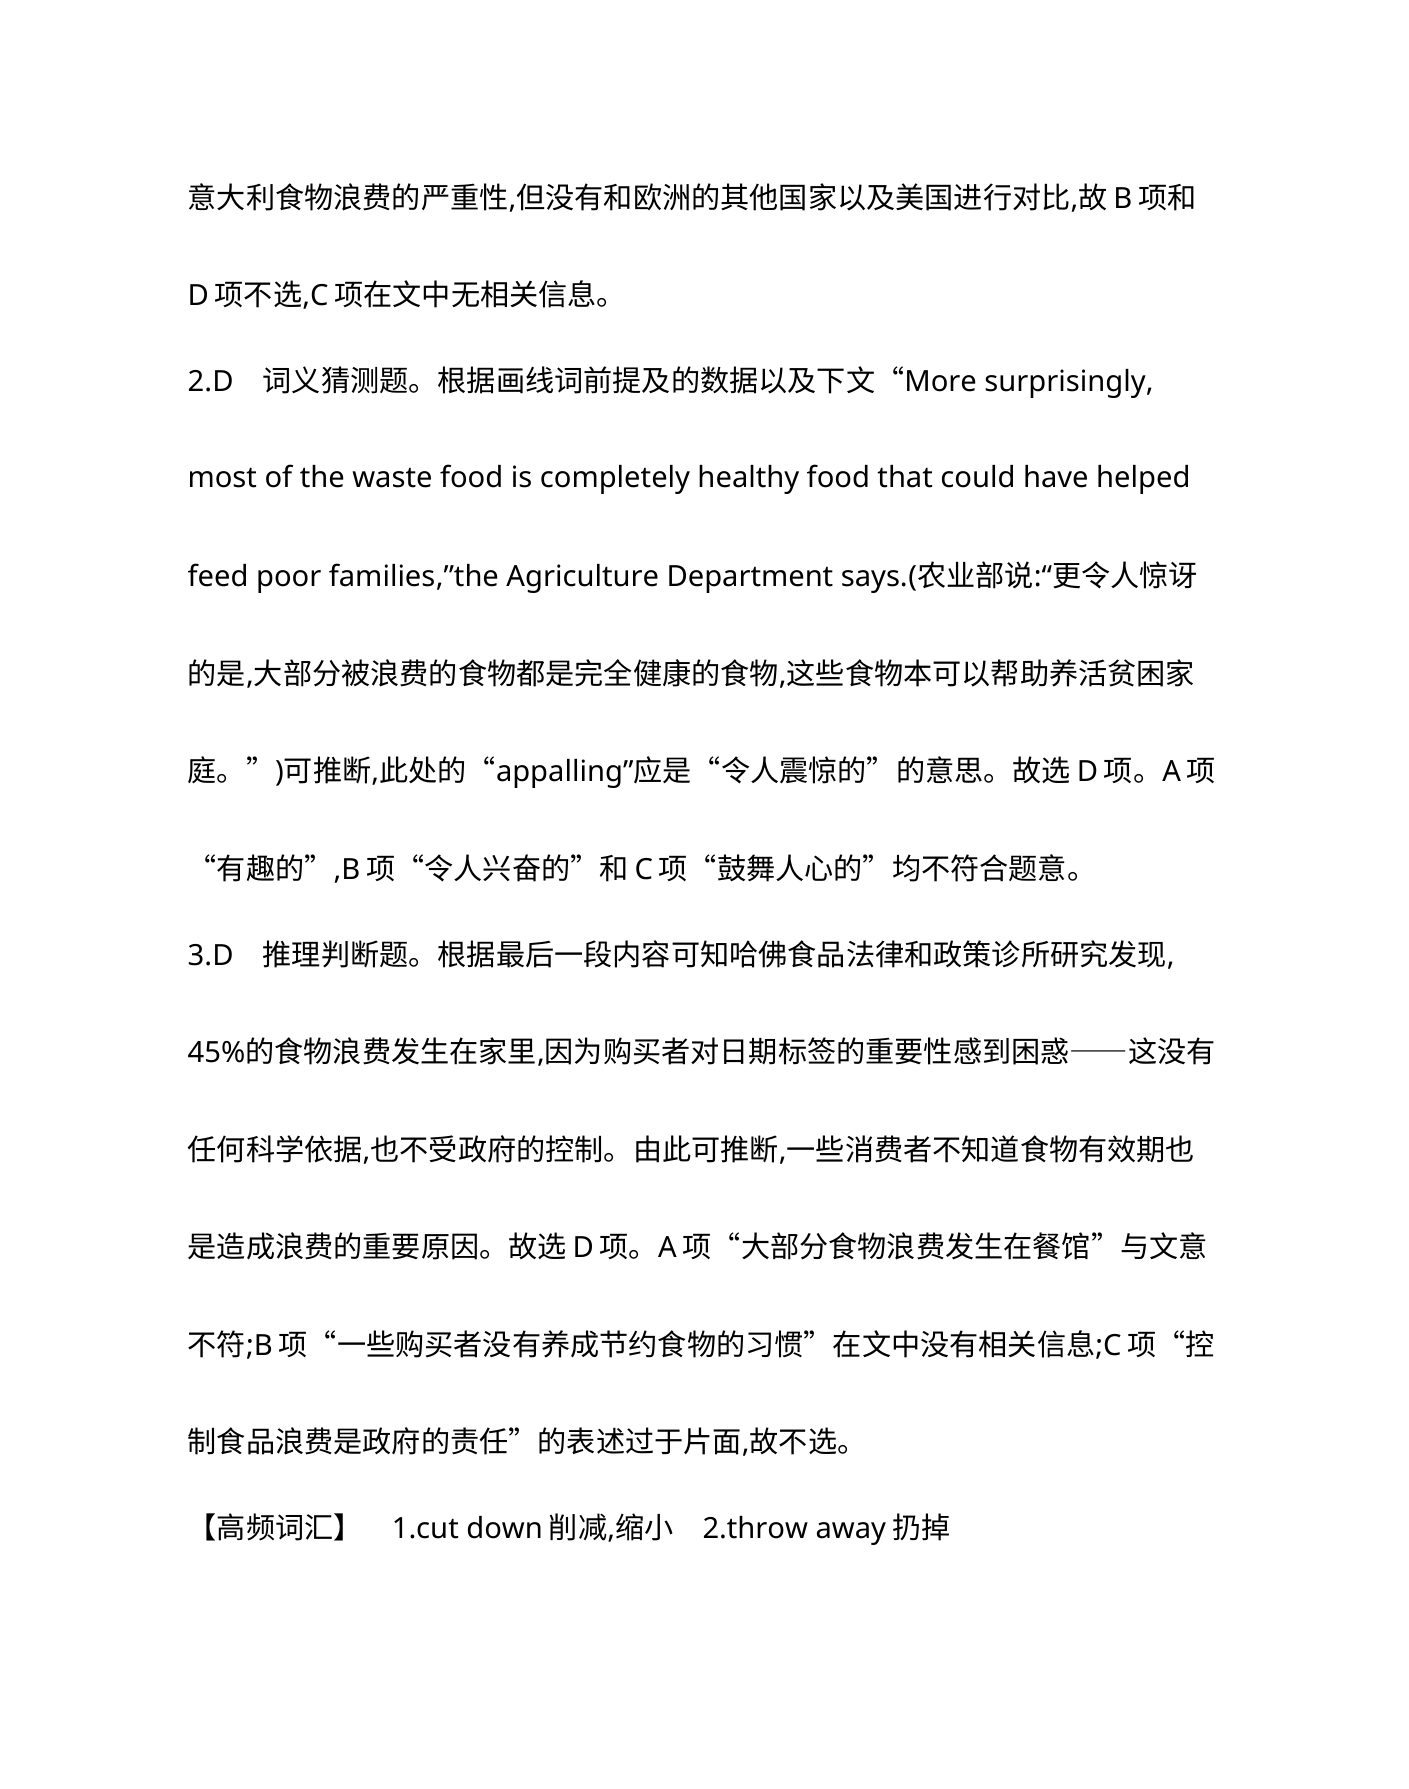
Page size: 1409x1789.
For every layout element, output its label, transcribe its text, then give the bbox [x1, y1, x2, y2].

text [187, 163, 1221, 325]
text 2.D 词义猜测题。根据画线词前提及的数据以及下文“More surprisingly, most of the waste food is completely healthy food that could have helped feed poor families,”the Agriculture Department says.(农业部说:“更令人惊讶的是,大部分被浪费的食物都是完全健康的食物,这些食物本可以帮助养活贫困家庭。”)可推断,此处的“appalling”应是“令人震惊的”的意思。故选D项。A项“有趣的”,B项“令人兴奋的”和C项“鼓舞人心的”均不符合题意。 [187, 347, 1221, 899]
text 【高频词汇】 1.cut down削减,缩小 2.throw away扔掉 [187, 1494, 1221, 1559]
text 3.D 推理判断题。根据最后一段内容可知哈佛食品法律和政策诊所研究发现,45%的食物浪费发生在家里,因为购买者对日期标签的重要性感到困惑——这没有任何科学依据,也不受政府的控制。由此可推断,一些消费者不知道食物有效期也是造成浪费的重要原因。故选D项。A项“大部分食物浪费发生在餐馆”与文意不符;B项“一些购买者没有养成节约食物的习惯”在文中没有相关信息;C项“控制食品浪费是政府的责任”的表述过于片面,故不选。 [187, 920, 1221, 1473]
